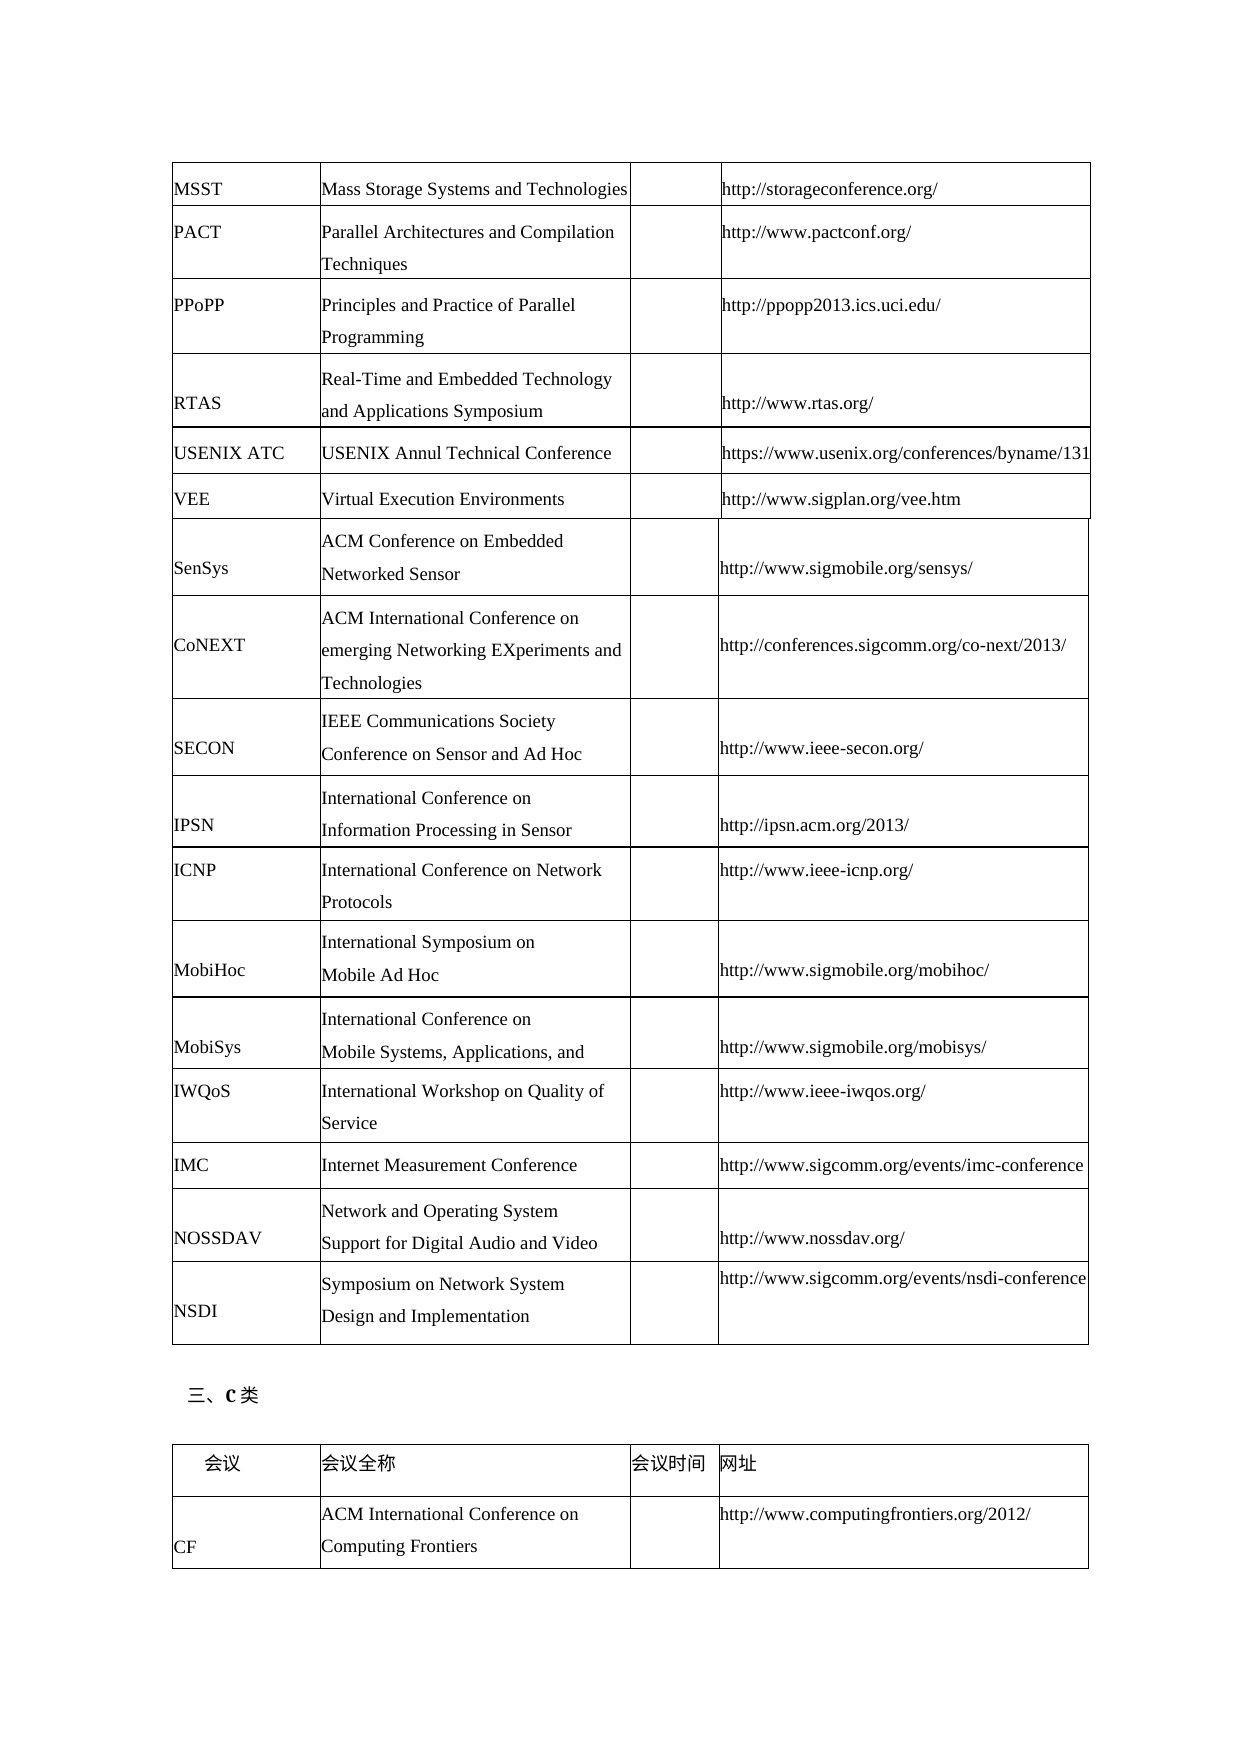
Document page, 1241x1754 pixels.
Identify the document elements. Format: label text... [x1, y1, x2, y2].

table_cell [631, 699, 718, 775]
table_cell https://www.usenix.org/conferences/byname/131 [722, 428, 1090, 472]
table_cell ACM Conference on Embedded Networked Sensor Systems [321, 519, 630, 595]
table_cell [631, 1497, 719, 1568]
table_cell CF [173, 1497, 320, 1568]
table_cell [631, 596, 718, 698]
table_cell [631, 848, 718, 919]
table_cell ACM International Conference on emerging Networking EXperiments and Technologies [321, 596, 630, 698]
table_cell SenSys [173, 519, 320, 595]
table_cell http://www.sigcomm.org/events/imc-conference [719, 1143, 1088, 1188]
table_cell NSDI [173, 1262, 320, 1344]
table_cell MSST [173, 163, 320, 205]
table_cell [631, 1143, 718, 1188]
table_cell VEE [173, 474, 320, 518]
table_cell International Symposium on Mobile Ad Hoc Networking and Computing [321, 921, 630, 996]
table_cell CoNEXT [173, 596, 320, 698]
table_cell [631, 279, 721, 352]
table_cell IWQoS [173, 1069, 320, 1142]
table_cell http://www.ieee-secon.org/ [719, 699, 1088, 775]
table_cell http://www.sigcomm.org/events/nsdi-conference [719, 1262, 1088, 1344]
table_cell [631, 163, 721, 205]
table_cell Symposium on Network System Design and Implementation [321, 1262, 630, 1344]
table_cell ICNP [173, 848, 320, 919]
table_cell PACT [173, 206, 320, 278]
table_cell Virtual Execution Environments [321, 474, 630, 518]
table_cell PPoPP [173, 279, 320, 352]
table_cell Internet Measurement Conference [321, 1143, 630, 1188]
table_cell [631, 998, 718, 1068]
table_cell International Workshop on Quality of Service [321, 1069, 630, 1142]
table_cell [631, 1069, 718, 1142]
table_cell NOSSDAV [173, 1189, 320, 1261]
table_cell http://ipsn.acm.org/2013/ [719, 776, 1088, 846]
table_cell Mass Storage Systems and Technologies [321, 163, 630, 205]
table_cell [631, 354, 721, 426]
table_cell [631, 206, 721, 278]
table_header 会议 [173, 1445, 320, 1496]
table_cell MobiSys [173, 998, 320, 1068]
table_cell http://www.sigplan.org/vee.htm [722, 474, 1090, 518]
table_cell http://storageconference.org/ [722, 163, 1090, 205]
table_cell International Conference on Mobile Systems, Applications, and Services [321, 998, 630, 1068]
table_cell International Conference on Network Protocols [321, 848, 630, 919]
table_cell RTAS [173, 354, 320, 426]
table_cell http://www.ieee-iwqos.org/ [719, 1069, 1088, 1142]
table_cell http://conferences.sigcomm.org/co-next/2013/ [719, 596, 1088, 698]
table_cell [631, 519, 718, 595]
table_cell http://www.nossdav.org/ [719, 1189, 1088, 1261]
table_header 网址 [720, 1445, 1088, 1496]
table_cell MobiHoc [173, 921, 320, 996]
table_cell http://www.sigmobile.org/mobihoc/ [719, 921, 1088, 996]
table_cell [631, 1189, 718, 1261]
table_cell Parallel Architectures and Compilation Techniques [321, 206, 630, 278]
table_cell http://www.sigmobile.org/mobisys/ [719, 998, 1088, 1068]
table_cell Network and Operating System Support for Digital Audio and Video [321, 1189, 630, 1261]
table_cell [631, 921, 718, 996]
table_cell USENIX ATC [173, 428, 320, 472]
table_cell IEEE Communications Society Conference on Sensor and Ad Hoc Communications and Networks [321, 699, 630, 775]
table_header 会议全称 [321, 1445, 630, 1496]
table_header 会议时间 [631, 1445, 719, 1496]
table_cell [631, 1262, 718, 1344]
table_cell International Conference on Information Processing in Sensor Networks [321, 776, 630, 846]
table_cell http://www.computingfrontiers.org/2012/ [720, 1497, 1088, 1568]
table_cell [631, 474, 721, 518]
table_cell USENIX Annul Technical Conference [321, 428, 630, 472]
table_cell Real-Time and Embedded Technology and Applications Symposium [321, 354, 630, 426]
table_cell http://www.sigmobile.org/sensys/ [719, 519, 1088, 595]
table_cell IPSN [173, 776, 320, 846]
text 三、C 类 [187, 1378, 1055, 1410]
table_cell IMC [173, 1143, 320, 1188]
table_cell [631, 428, 721, 472]
table_cell http://www.rtas.org/ [722, 354, 1090, 426]
table_cell http://ppopp2013.ics.uci.edu/ [722, 279, 1090, 352]
table_cell http://www.pactconf.org/ [722, 206, 1090, 278]
table_cell SECON [173, 699, 320, 775]
table_cell Principles and Practice of Parallel Programming [321, 279, 630, 352]
table_cell http://www.ieee-icnp.org/ [719, 848, 1088, 919]
table_cell [631, 776, 718, 846]
table_cell ACM International Conference on Computing Frontiers [321, 1497, 630, 1568]
